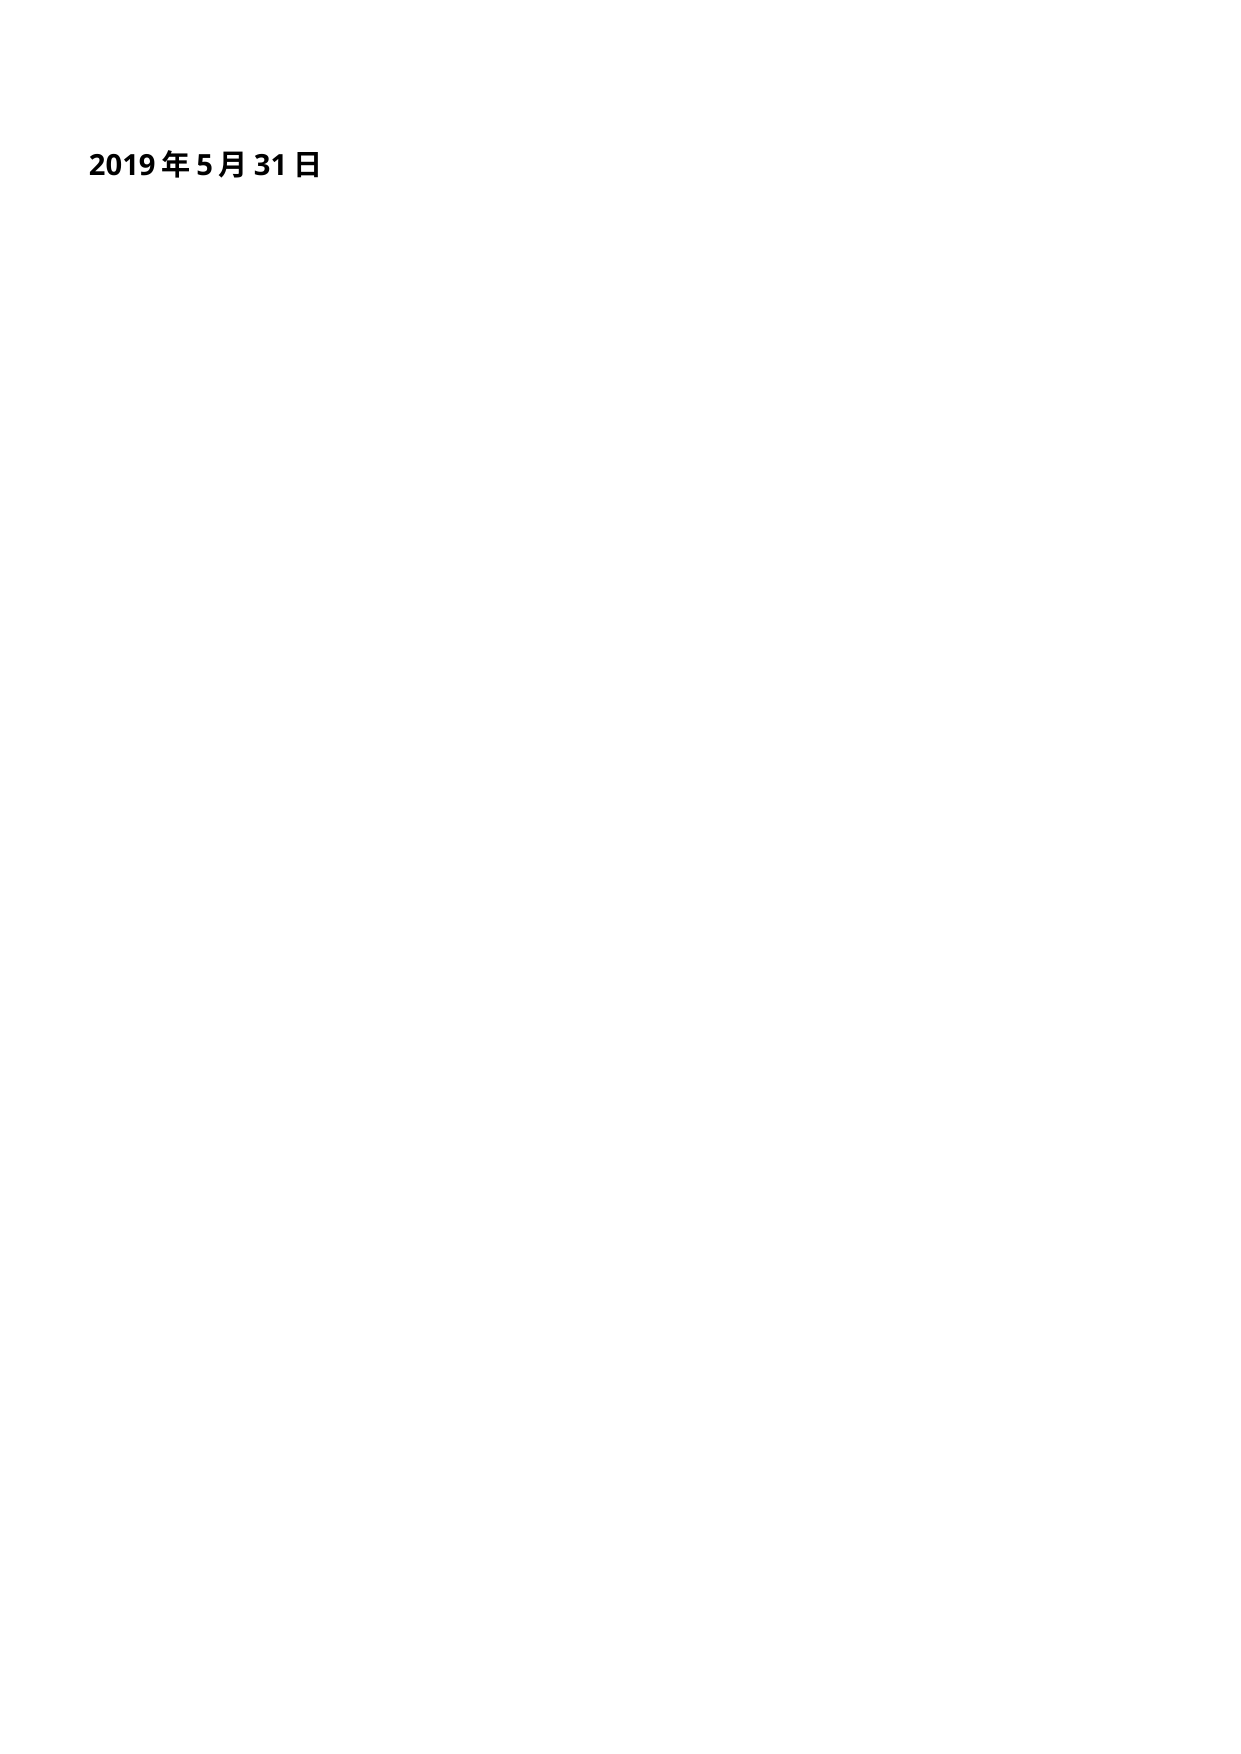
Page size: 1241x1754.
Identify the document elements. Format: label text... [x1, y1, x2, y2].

text 2019年5月31日 [89, 130, 1152, 195]
